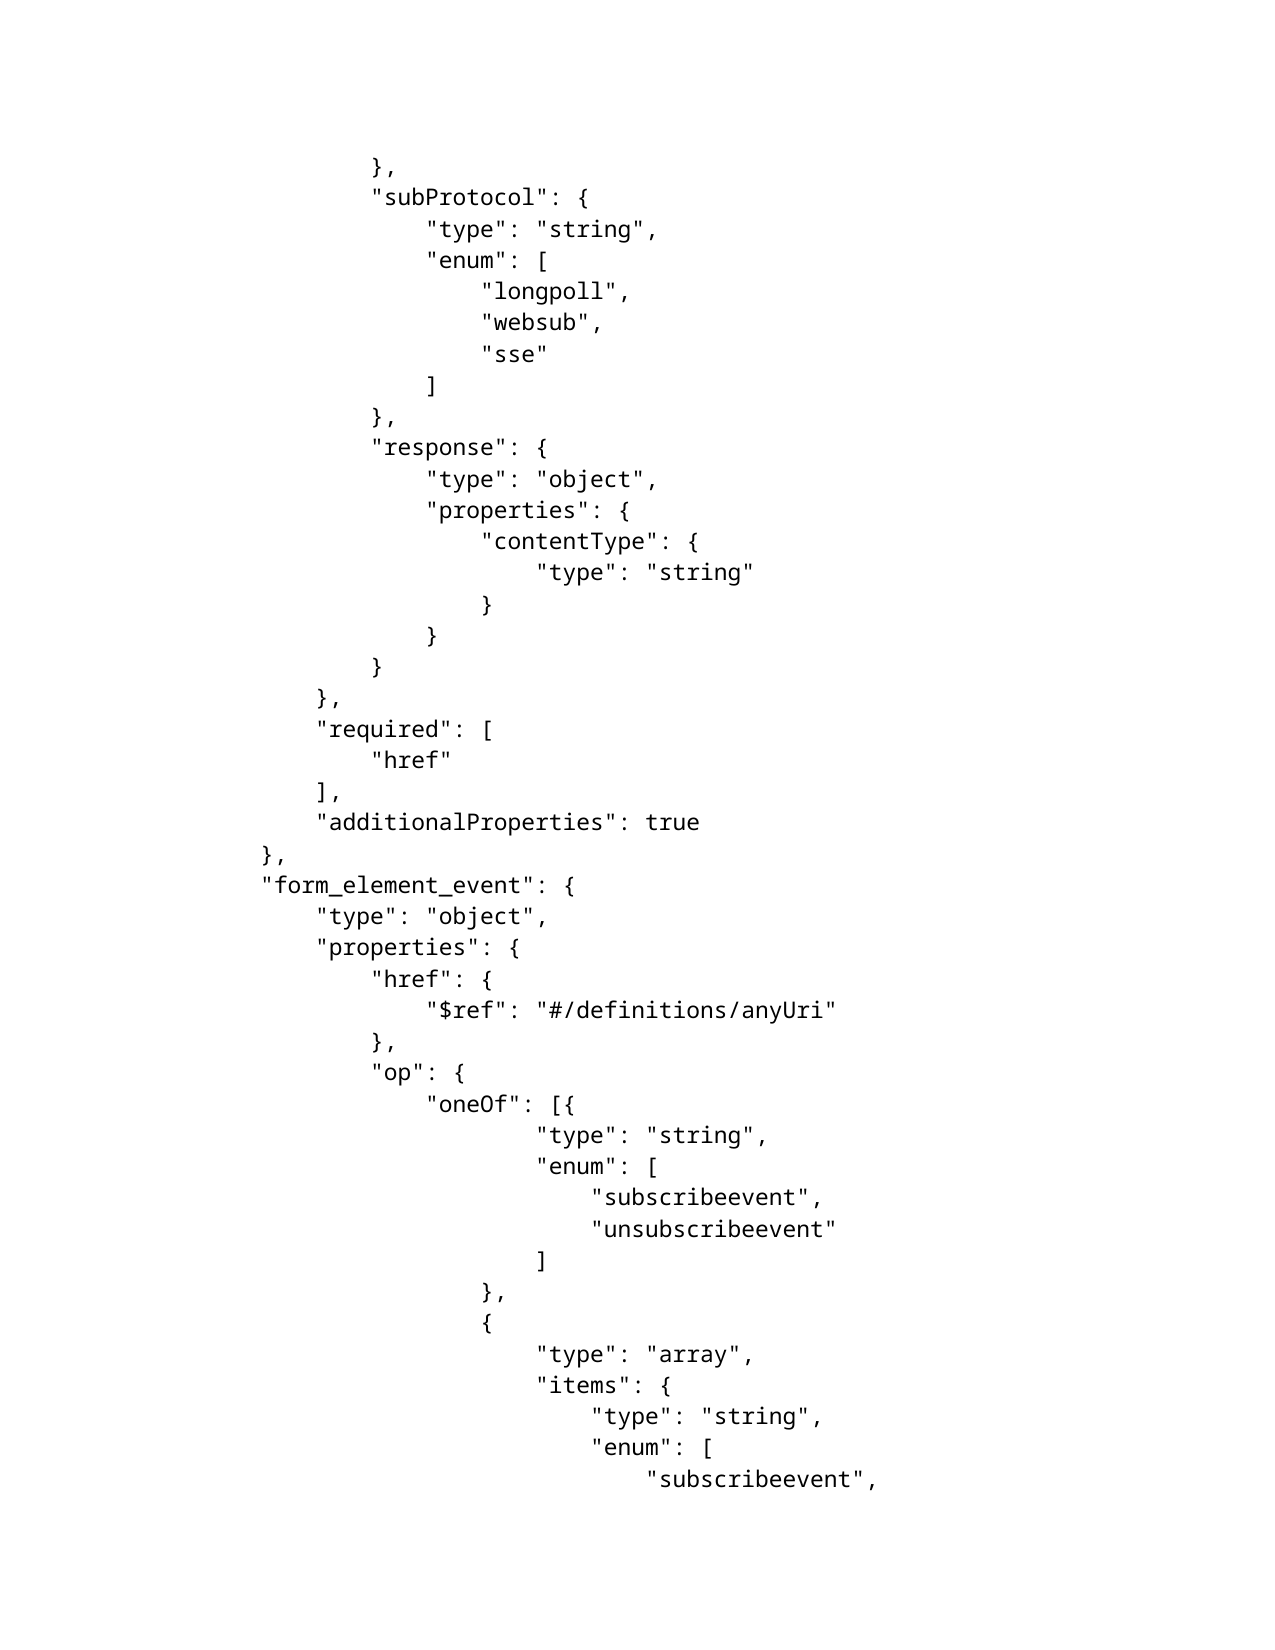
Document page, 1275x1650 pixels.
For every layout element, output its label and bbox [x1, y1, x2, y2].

text [150, 150, 1125, 1494]
